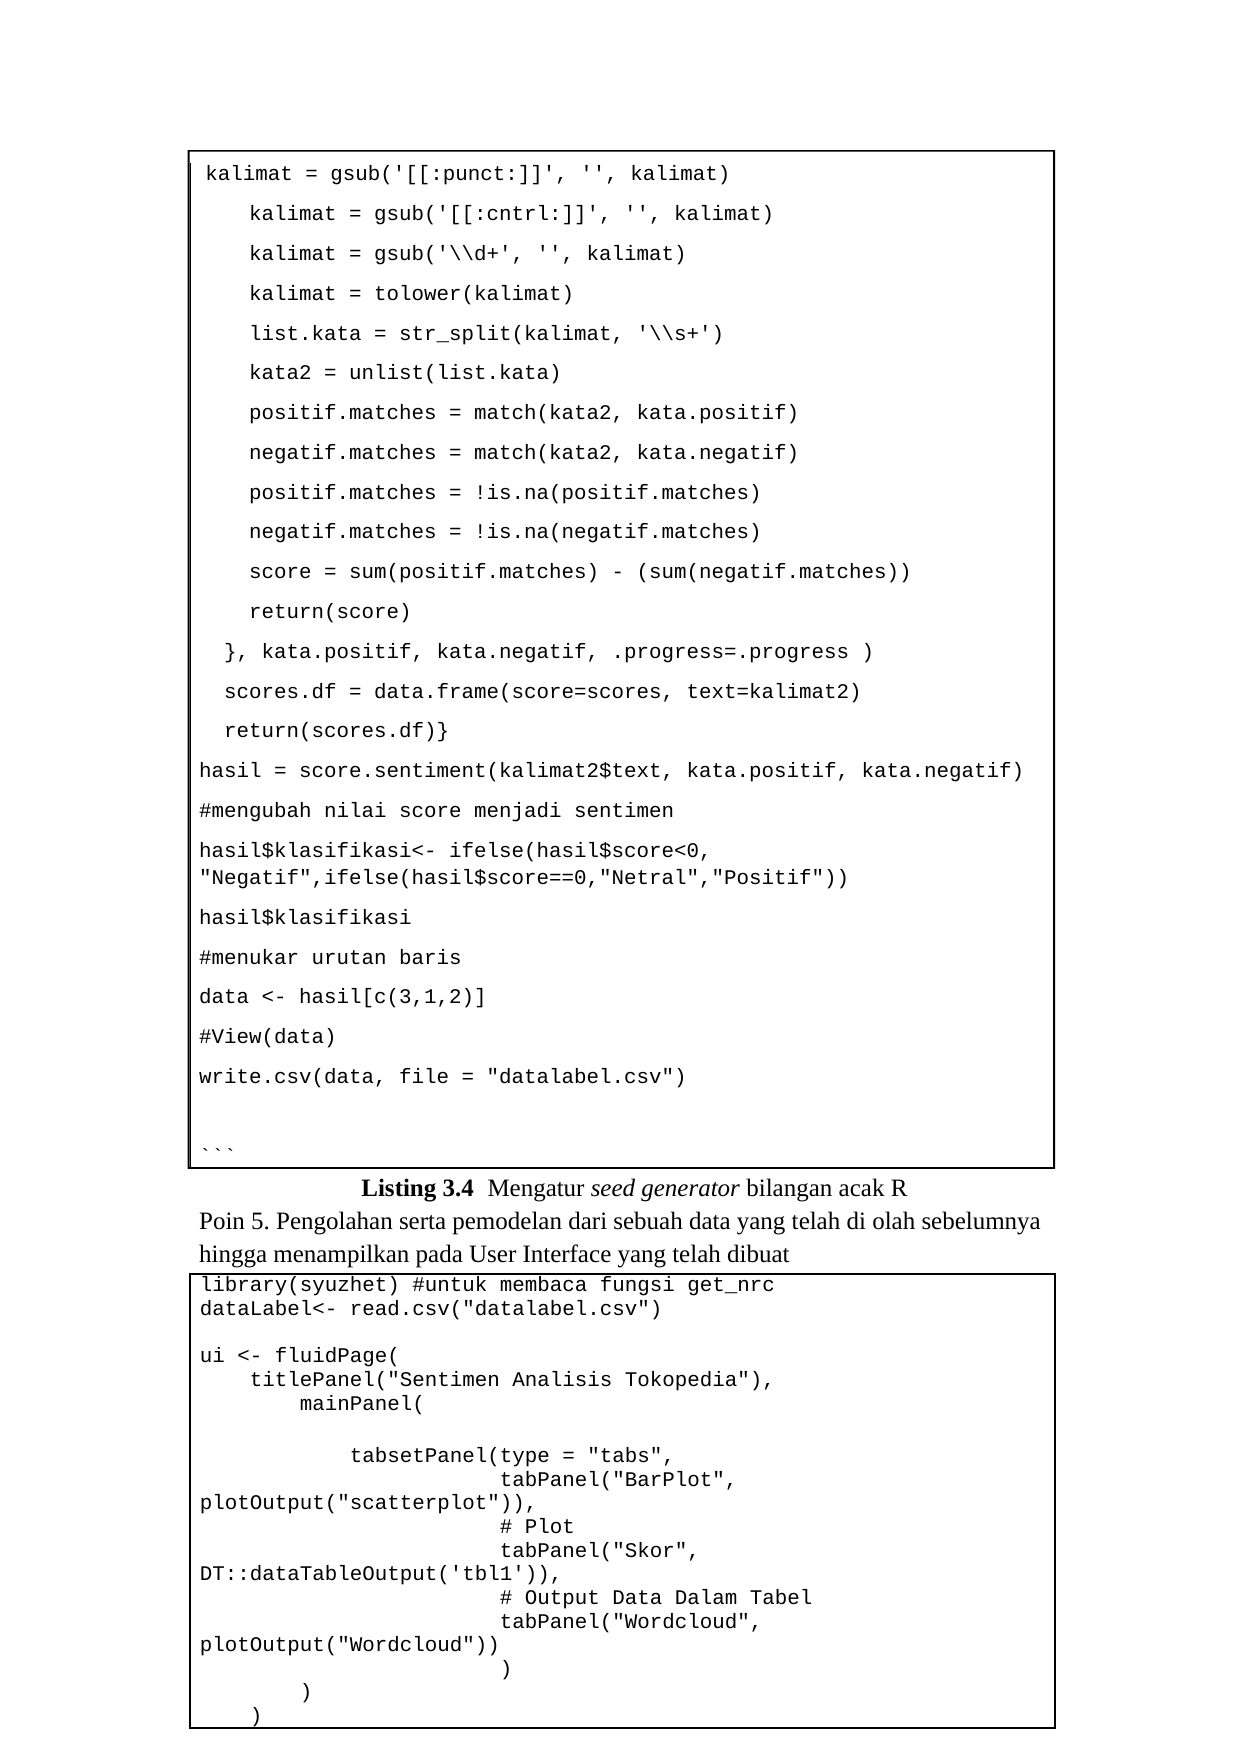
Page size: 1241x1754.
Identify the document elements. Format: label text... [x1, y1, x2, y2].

text #View(data) [191, 1026, 1069, 1050]
text return(score) [191, 601, 1069, 625]
text hasil$klasifikasi<- ifelse(hasil$score<0, "Negatif",ifelse(hasil$score==0,"Netral","Positif")) [191, 840, 1069, 891]
text ``` [191, 1146, 1069, 1169]
text positif.matches = !is.na(positif.matches) [191, 482, 1069, 505]
text negatif.matches = match(kata2, kata.negatif) [191, 442, 1069, 466]
text #mengubah nilai score menjadi sentimen [191, 800, 1069, 824]
text list.kata = str_split(kalimat, '\\s+') [191, 323, 1069, 346]
text kalimat = tolower(kalimat) [191, 283, 1069, 306]
text return(scores.df)} [191, 721, 1069, 744]
text score = sum(positif.matches) - (sum(negatif.matches)) [191, 561, 1069, 585]
text Poin 5. Pengolahan serta pemodelan dari sebuah data yang telah di olah sebelumnya hingga menampilkan pada User Interface yang telah dibuat [199, 1206, 1069, 1268]
text kalimat = gsub('[[:cntrl:]]', '', kalimat) [191, 203, 1069, 227]
text Listing 3.4 Mengatur seed generator bilangan acak R [199, 1173, 1069, 1202]
text hasil$klasifikasi [191, 907, 1069, 931]
text positif.matches = match(kata2, kata.positif) [191, 402, 1069, 426]
text }, kata.positif, kata.negatif, .progress=.progress ) [191, 641, 1069, 664]
text kata2 = unlist(list.kata) [191, 362, 1069, 386]
text kalimat = gsub('\\d+', '', kalimat) [191, 243, 1069, 267]
text data <- hasil[c(3,1,2)] [191, 986, 1069, 1010]
text write.csv(data, file = "datalabel.csv") [191, 1066, 1069, 1090]
text hasil = score.sentiment(kalimat2$text, kata.positif, kata.negatif) [191, 760, 1069, 784]
text kalimat = gsub('[[:punct:]]', '', kalimat) [191, 163, 1069, 186]
text scores.df = data.frame(score=scores, text=kalimat2) [191, 681, 1069, 704]
text negatif.matches = !is.na(negatif.matches) [191, 522, 1069, 545]
text #menukar urutan baris [191, 947, 1069, 970]
